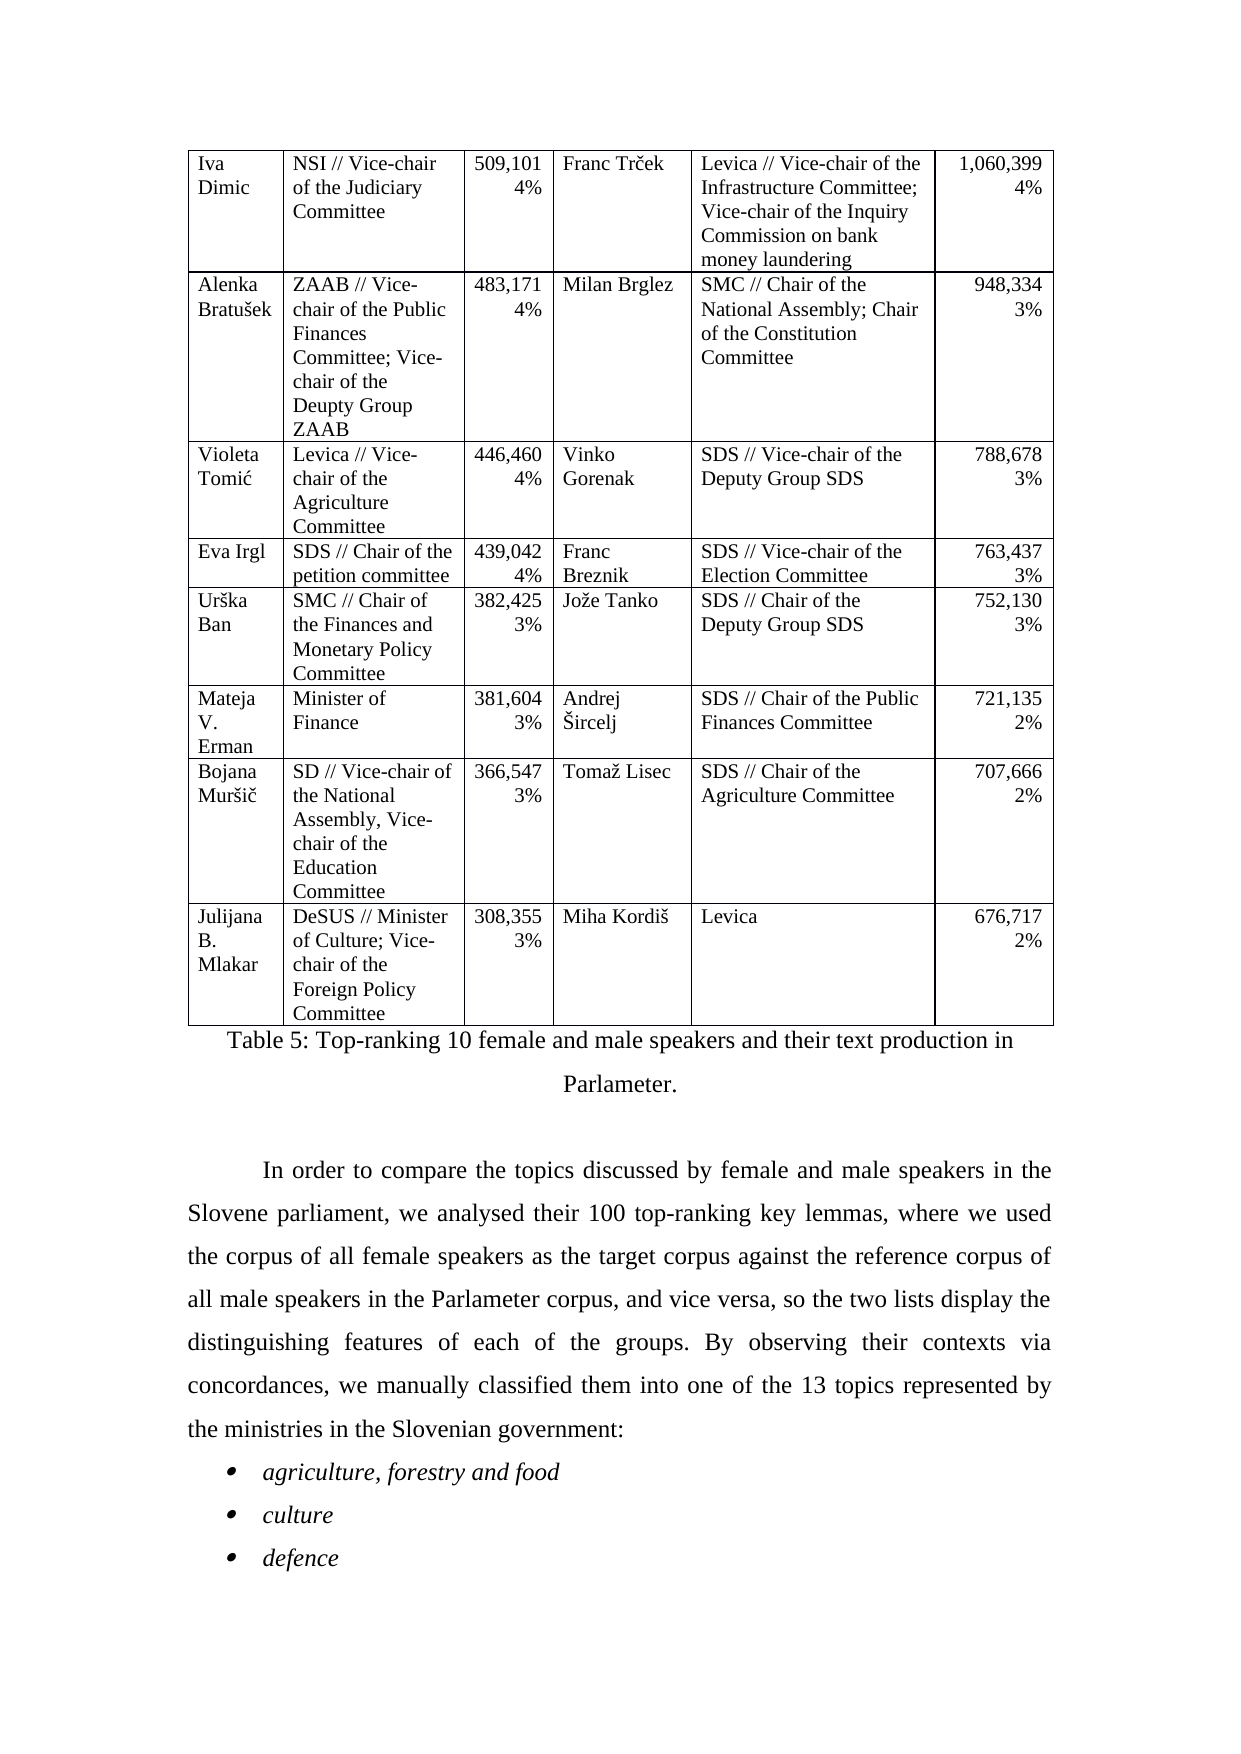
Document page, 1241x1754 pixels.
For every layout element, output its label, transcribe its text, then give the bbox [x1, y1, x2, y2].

table_cell SD // Vice-chair of the National Assembly, Vice-chair of the Education Committee [284, 759, 464, 903]
table_cell Andrej Šircelj [554, 686, 691, 758]
text Table 5: Top-ranking 10 female and male speakers and their text production in Parlameter. [187, 1026, 1053, 1097]
table_cell Julijana B. Mlakar [189, 904, 283, 1024]
table_cell 676,717 2% [936, 904, 1053, 1024]
table_cell Bojana Muršič [189, 759, 283, 903]
table_cell 366,547 3% [465, 759, 553, 903]
table_cell 1,060,399 4% [936, 151, 1053, 271]
table_cell 948,334 3% [936, 273, 1053, 441]
table_cell SMC // Chair of the Finances and Monetary Policy Committee [284, 588, 464, 684]
table_cell 788,678 3% [936, 442, 1053, 538]
table_cell Alenka Bratušek [189, 273, 283, 441]
table_cell SDS // Chair of the Deputy Group SDS [692, 588, 934, 684]
table_cell SDS // Chair of the Agriculture Committee [692, 759, 934, 903]
table_cell Levica [692, 904, 934, 1024]
table_cell Miha Kordiš [554, 904, 691, 1024]
table_cell Franc Trček [554, 151, 691, 271]
table_cell Minister of Finance [284, 686, 464, 758]
table_cell SDS // Chair of the Public Finances Committee [692, 686, 934, 758]
table_cell DeSUS // Minister of Culture; Vice-chair of the Foreign Policy Committee [284, 904, 464, 1024]
table_cell SDS // Vice-chair of the Deputy Group SDS [692, 442, 934, 538]
table_cell SDS // Chair of the petition committee [284, 539, 464, 587]
list agriculture, forestry and food [225, 1457, 1053, 1486]
table_cell 509,101 4% [465, 151, 553, 271]
table_cell Violeta Tomić [189, 442, 283, 538]
table_cell 707,666 2% [936, 759, 1053, 903]
list culture [225, 1500, 1053, 1529]
table_cell 381,604 3% [465, 686, 553, 758]
table_cell 483,171 4% [465, 273, 553, 441]
table_cell 308,355 3% [465, 904, 553, 1024]
table_cell 752,130 3% [936, 588, 1053, 684]
table_cell Milan Brglez [554, 273, 691, 441]
table_cell NSI // Vice-chair of the Judiciary Committee [284, 151, 464, 271]
table_cell SDS // Vice-chair of the Election Committee [692, 539, 934, 587]
table_cell Franc Breznik [554, 539, 691, 587]
table_cell Tomaž Lisec [554, 759, 691, 903]
table_cell 763,437 3% [936, 539, 1053, 587]
table_cell Iva Dimic [189, 151, 283, 271]
table_cell 721,135 2% [936, 686, 1053, 758]
table_cell ZAAB // Vice-chair of the Public Finances Committee; Vice-chair of the Deupty Group ZAAB [284, 273, 464, 441]
table_cell Urška Ban [189, 588, 283, 684]
table_cell 382,425 3% [465, 588, 553, 684]
table_cell Mateja V. Erman [189, 686, 283, 758]
table_cell Eva Irgl [189, 539, 283, 587]
table_cell Levica // Vice-chair of the Infrastructure Committee; Vice-chair of the Inquiry Commission on bank money laundering [692, 151, 934, 271]
text In order to compare the topics discussed by female and male speakers in the Slovene parliament, we analysed their 100 top-ranking key lemmas, where we used the corpus of all female speakers as the target corpus against the reference corpus of all male speakers in the Parlameter corpus, and vice versa, so the two lists display the distinguishing features of each of the groups. By observing their contexts via concordances, we manually classified them into one of the 13 topics represented by the ministries in the Slovenian government: [187, 1155, 1053, 1442]
table_cell Levica // Vice-chair of the Agriculture Committee [284, 442, 464, 538]
table_cell SMC // Chair of the National Assembly; Chair of the Constitution Committee [692, 273, 934, 441]
table_cell Vinko Gorenak [554, 442, 691, 538]
list defence [225, 1543, 1053, 1572]
table_cell Jože Tanko [554, 588, 691, 684]
table_cell 439,042 4% [465, 539, 553, 587]
table_cell 446,460 4% [465, 442, 553, 538]
